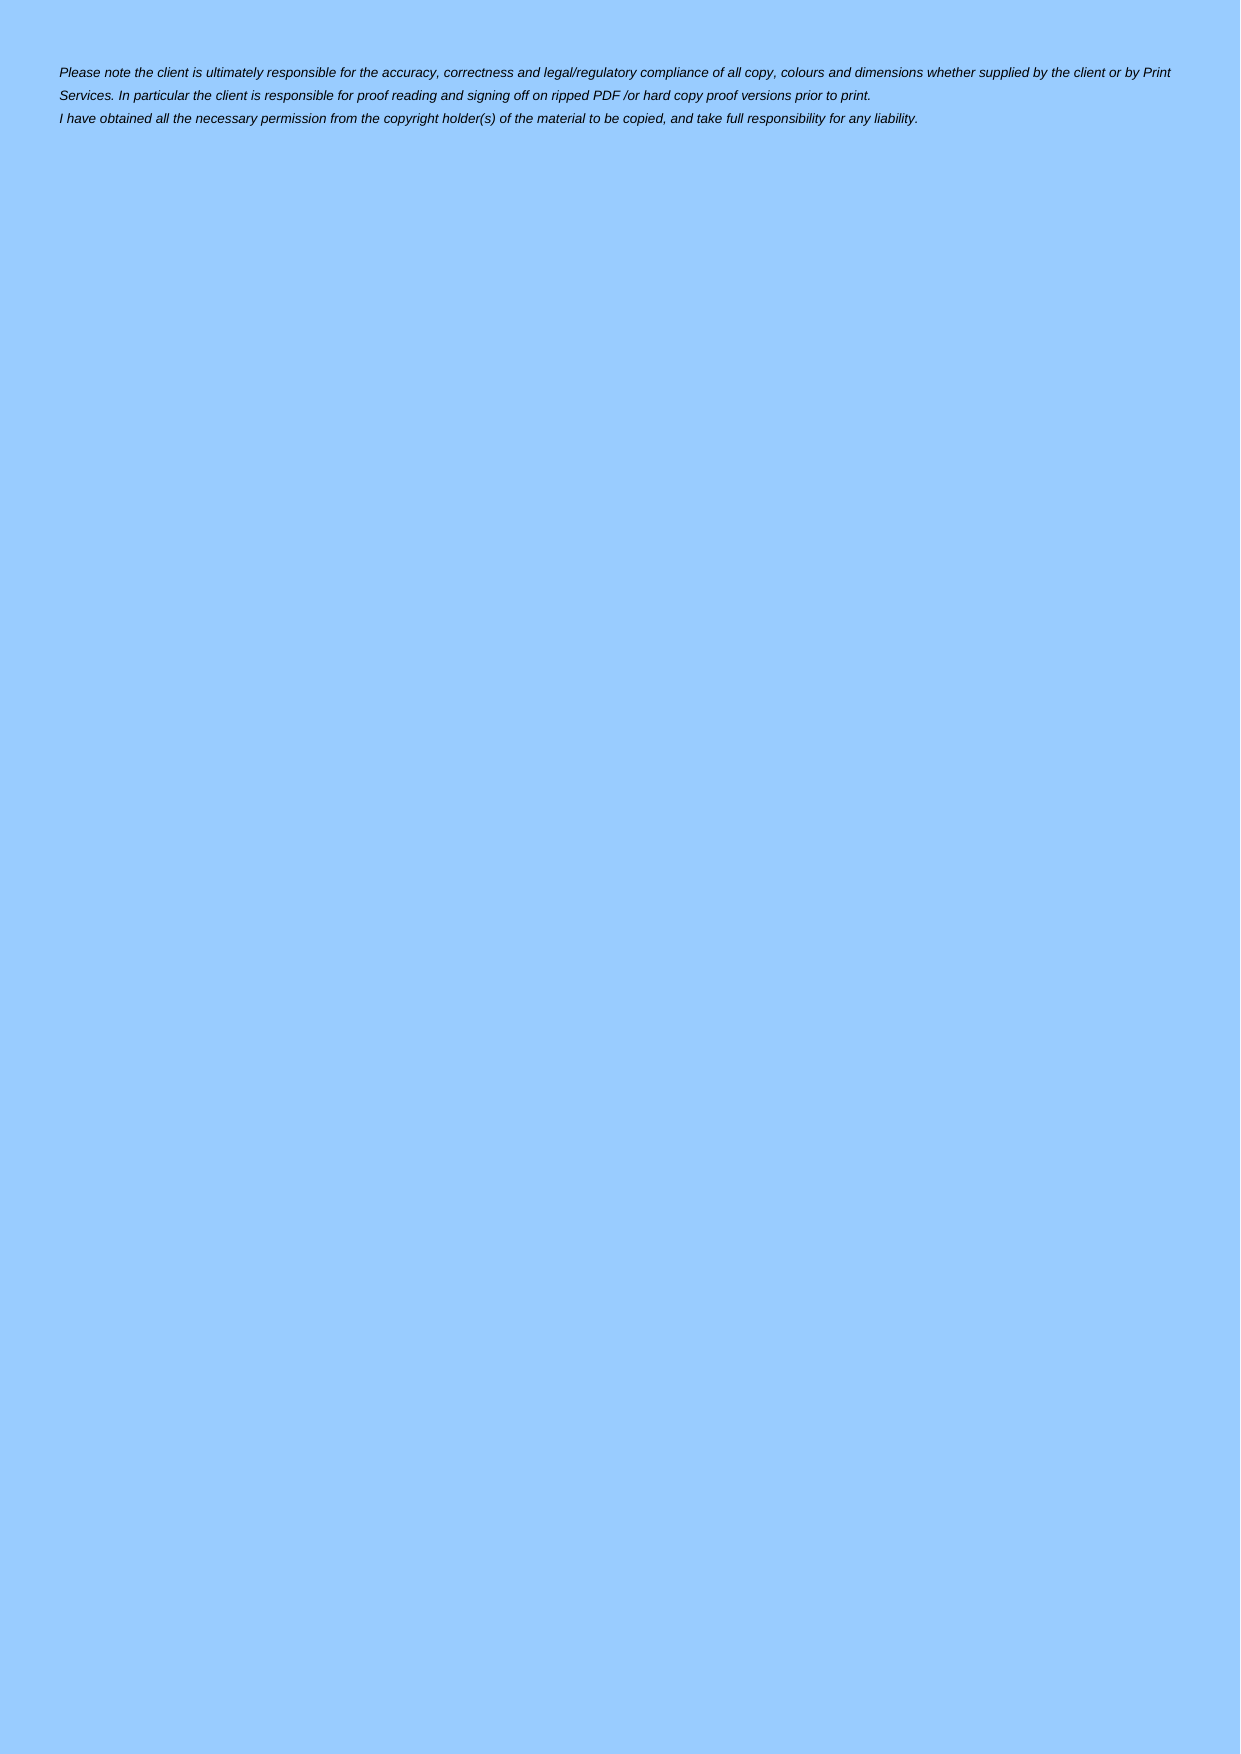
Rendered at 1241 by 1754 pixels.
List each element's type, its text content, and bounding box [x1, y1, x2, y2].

text I have obtained all the necessary permission from the copyright holder(s) of the material to be copied, and take full responsibility for any liability. [59, 105, 1181, 128]
text Please note the client is ultimately responsible for the accuracy, correctness and legal/regulatory compliance of all copy, colours and dimensions whether supplied by the client or by Print Services. In particular the client is responsible for proof reading and signing off on ripped PDF /or hard copy proof versions prior to print. [59, 59, 1181, 105]
